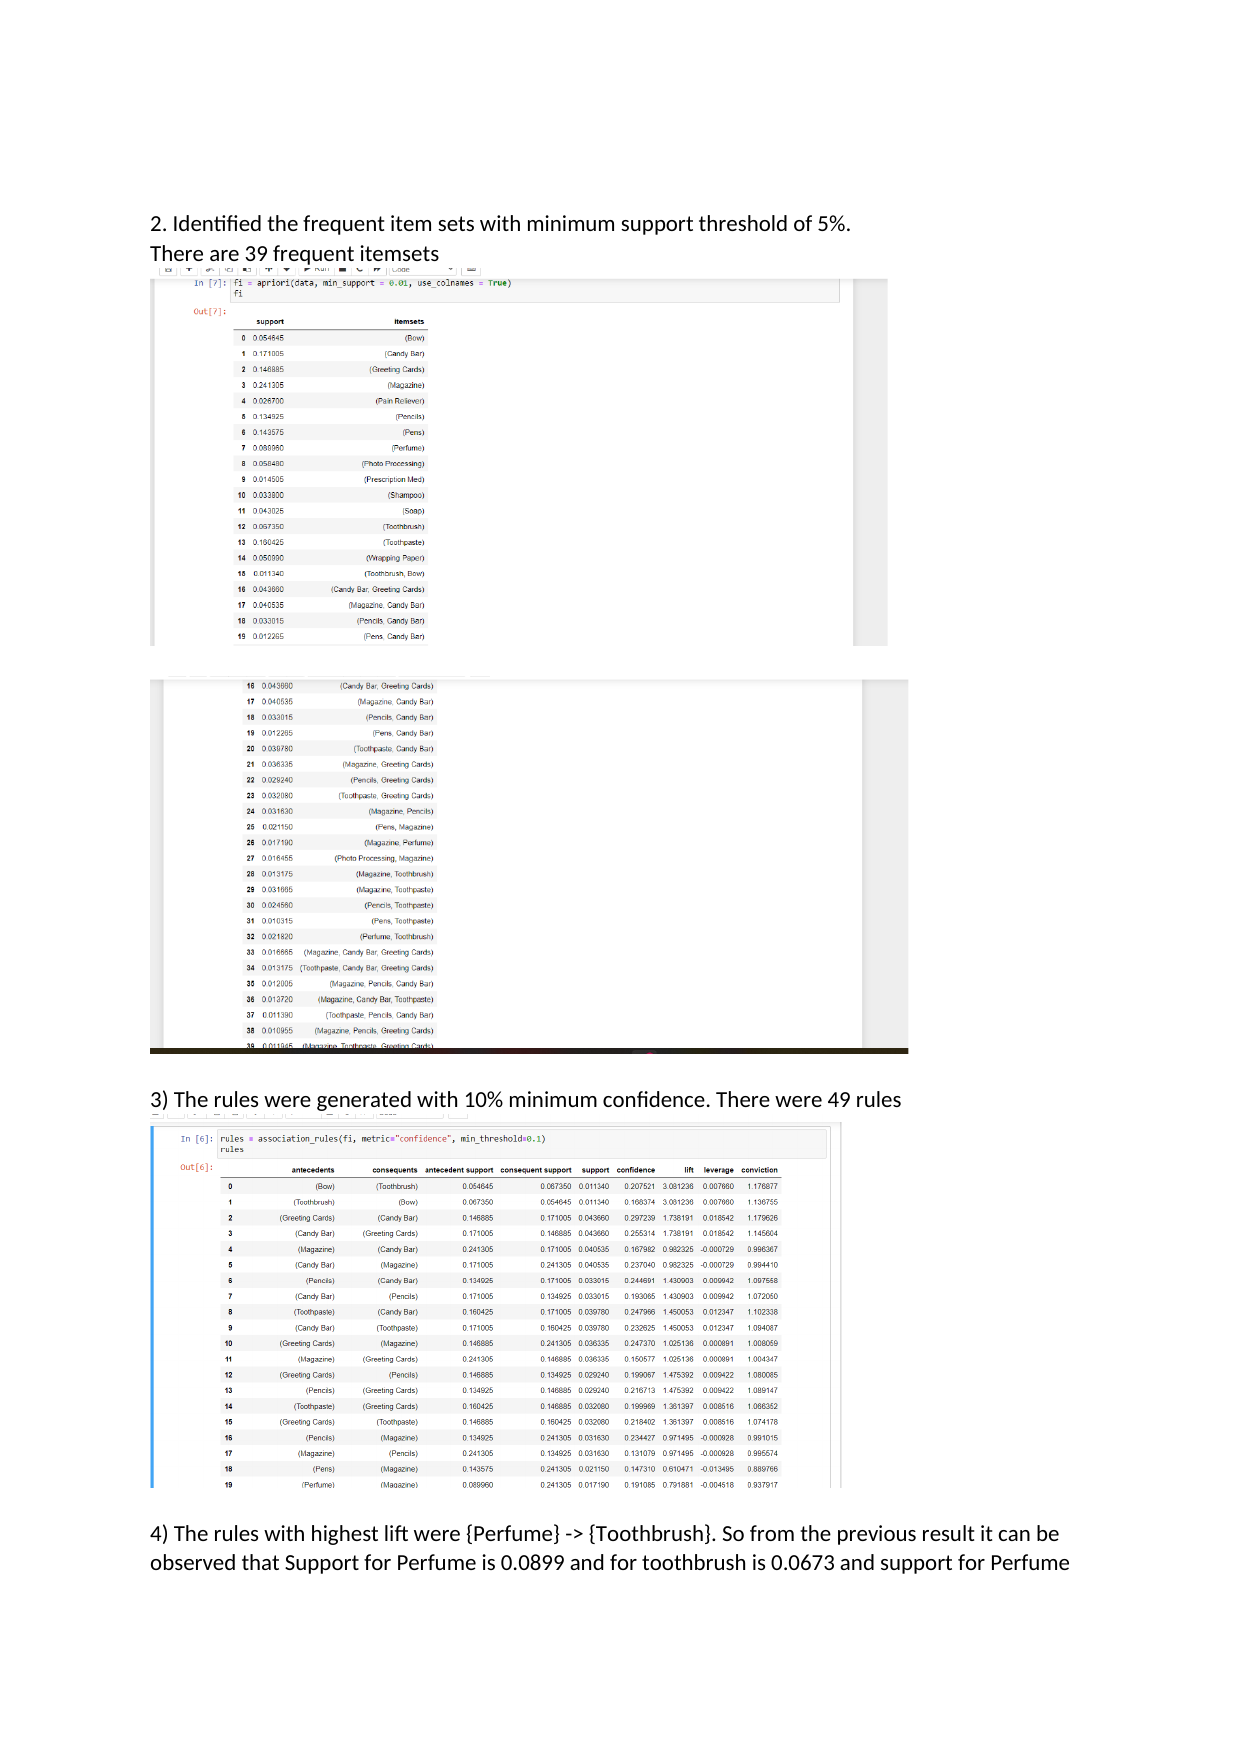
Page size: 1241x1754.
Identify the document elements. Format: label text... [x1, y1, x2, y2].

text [150, 1519, 1090, 1576]
picture [150, 1114, 842, 1488]
text 3) The rules were generated with 10% minimum confidence. There were 49 rules [150, 1085, 1090, 1113]
picture [150, 268, 888, 646]
picture [150, 676, 909, 1054]
text There are 39 frequent itemsets [150, 239, 1090, 267]
text 2. Identified the frequent item sets with minimum support threshold of 5%. [150, 209, 1090, 237]
